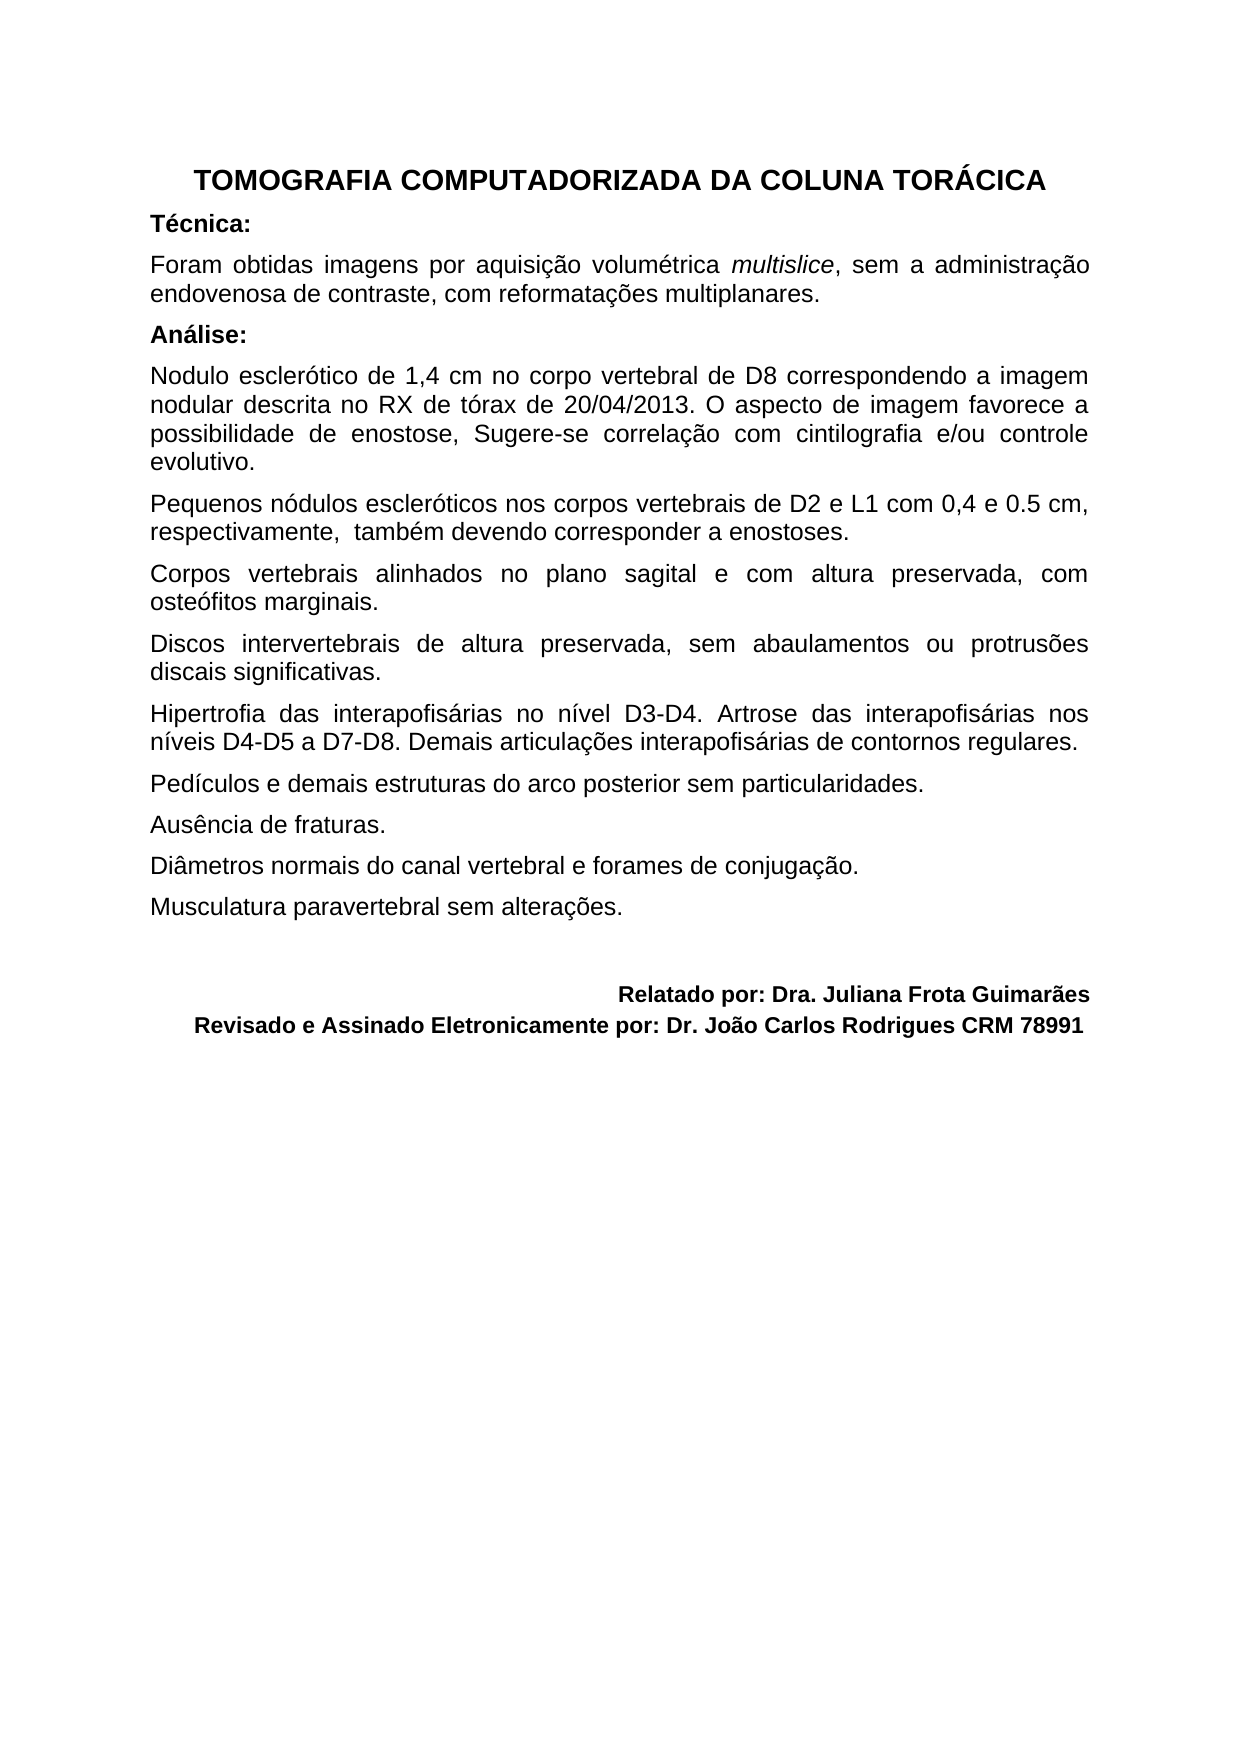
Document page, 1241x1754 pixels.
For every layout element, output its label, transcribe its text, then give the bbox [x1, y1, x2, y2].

text Nodulo esclerótico de 1,4 cm no corpo vertebral de D8 correspondendo a imagem nodular descrita no RX de tórax de 20/04/2013. O aspecto de imagem favorece a possibilidade de enostose, Sugere-se correlação com cintilografia e/ou controle evolutivo. [150, 361, 1090, 476]
text TOMOGRAFIA COMPUTADORIZADA DA COLUNA TORÁCICA [150, 162, 1090, 196]
text Ausência de fraturas. [150, 810, 1090, 838]
text Pedículos e demais estruturas do arco posterior sem particularidades. [150, 768, 1090, 797]
text Pequenos nódulos escleróticos nos corpos vertebrais de D2 e L1 com 0,4 e 0.5 cm, respectivamente, também devendo corresponder a enostoses. [150, 488, 1090, 546]
text Análise: [150, 320, 1090, 348]
text Diâmetros normais do canal vertebral e forames de conjugação. [150, 851, 1090, 880]
text Hipertrofia das interapofisárias no nível D3-D4. Artrose das interapofisárias nos níveis D4-D5 a D7-D8. Demais articulações interapofisárias de contornos regulares. [150, 698, 1090, 756]
text Foram obtidas imagens por aquisição volumétrica multislice, sem a administração endovenosa de contraste, com reformatações multiplanares. [150, 250, 1090, 307]
text Musculatura paravertebral sem alterações. [150, 892, 1090, 921]
text Revisado e Assinado Eletronicamente por: Dr. João Carlos Rodrigues CRM 78991 [187, 1012, 1090, 1038]
text Discos intervertebrais de altura preservada, sem abaulamentos ou protrusões discais significativas. [150, 628, 1090, 686]
text Técnica: [150, 208, 1090, 237]
text Relatado por: Dra. Juliana Frota Guimarães [187, 981, 1090, 1008]
text Corpos vertebrais alinhados no plano sagital e com altura preservada, com osteófitos marginais. [150, 558, 1090, 616]
